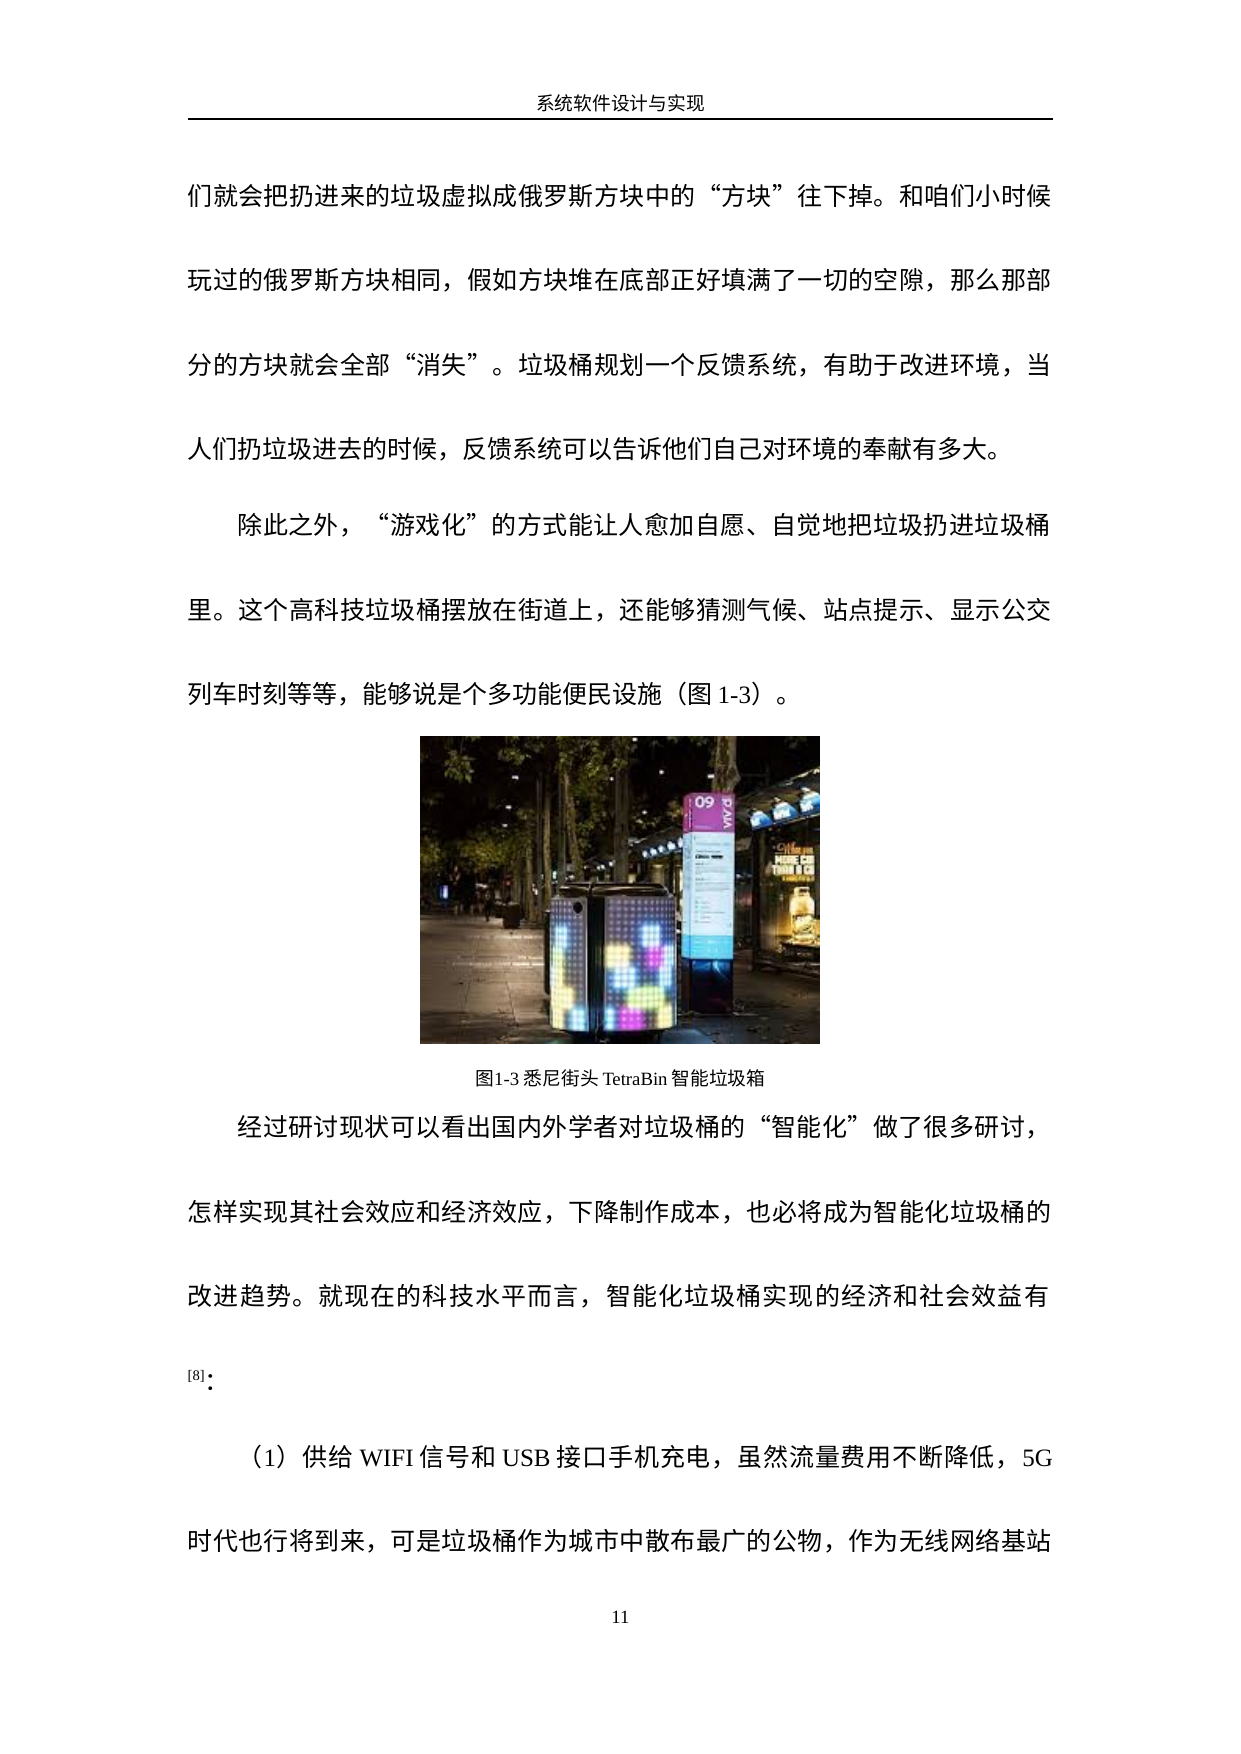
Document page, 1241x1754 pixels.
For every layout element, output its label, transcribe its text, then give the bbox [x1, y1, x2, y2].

text 除此之外，“游戏化”的方式能让人愈加自愿、自觉地把垃圾扔进垃圾桶里。这个高科技垃圾桶摆放在街道上，还能够猜测气候、站点提示、显示公交列车时刻等等，能够说是个多功能便民设施（图 1-3）。 [187, 491, 1053, 725]
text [187, 1423, 1053, 1572]
text 图1-3 悉尼街头TetraBin智能垃圾箱 [187, 1061, 1053, 1093]
picture [420, 736, 820, 1044]
text 经过研讨现状可以看出国内外学者对垃圾桶的“智能化”做了很多研讨，怎样实现其社会效应和经济效应，下降制作成本，也必将成为智能化垃圾桶的改进趋势。就现在的科技水平而言，智能化垃圾桶实现的经济和社会效益有[8]： [187, 1093, 1053, 1412]
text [187, 162, 1053, 480]
